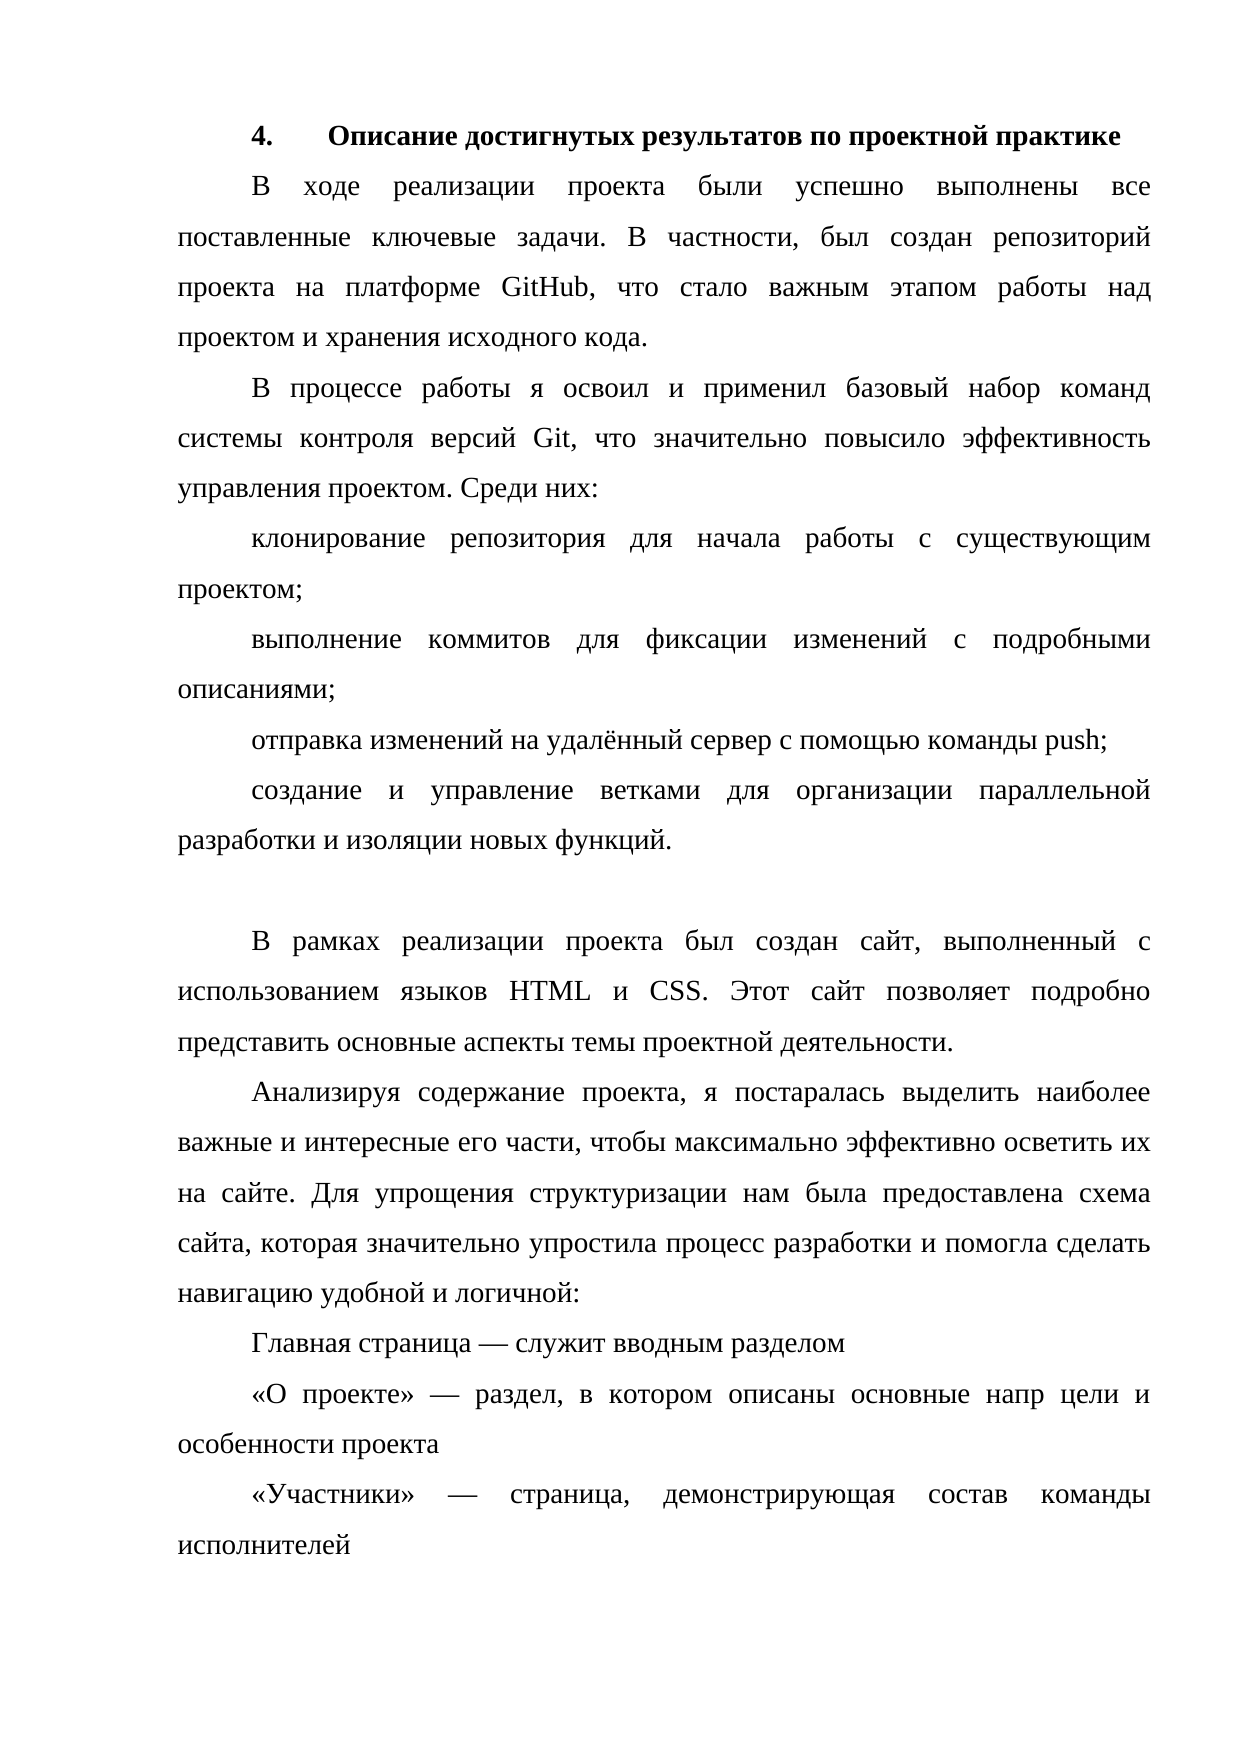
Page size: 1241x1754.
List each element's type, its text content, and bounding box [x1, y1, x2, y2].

text «О проекте» — раздел, в котором описаны основные напр цели и особенности проекта [177, 1376, 1152, 1460]
list Описание достигнутых результатов по проектной практике [177, 118, 1152, 152]
text клонирование репозитория для начала работы с существующим проектом; [177, 521, 1152, 604]
text «Участники» — страница, демонстрирующая состав команды исполнителей [177, 1477, 1152, 1560]
text отправка изменений на удалённый сервер с помощью команды push; [177, 722, 1152, 755]
text В рамках реализации проекта был создан сайт, выполненный с использованием языков HTML и CSS. Этот сайт позволяет подробно представить основные аспекты темы проектной деятельности. [177, 923, 1152, 1057]
text В процессе работы я освоил и применил базовый набор команд системы контроля версий Git, что значительно повысило эффективность управления проектом. Среди них: [177, 370, 1152, 504]
text Анализируя содержание проекта, я постаралась выделить наиболее важные и интересные его части, чтобы максимально эффективно осветить их на сайте. Для упрощения структуризации нам была предоставлена схема сайта, которая значительно упростила процесс разработки и помогла сделать навигацию удобной и логичной: [177, 1074, 1152, 1309]
text В ходе реализации проекта были успешно выполнены все поставленные ключевые задачи. В частности, был создан репозиторий проекта на платформе GitHub, что стало важным этапом работы над проектом и хранения исходного кода. [177, 168, 1152, 353]
text выполнение коммитов для фиксации изменений с подробными описаниями; [177, 621, 1152, 705]
text Главная страница — служит вводным разделом [177, 1326, 1152, 1359]
text создание и управление ветками для организации параллельной разработки и изоляции новых функций. [177, 772, 1152, 856]
